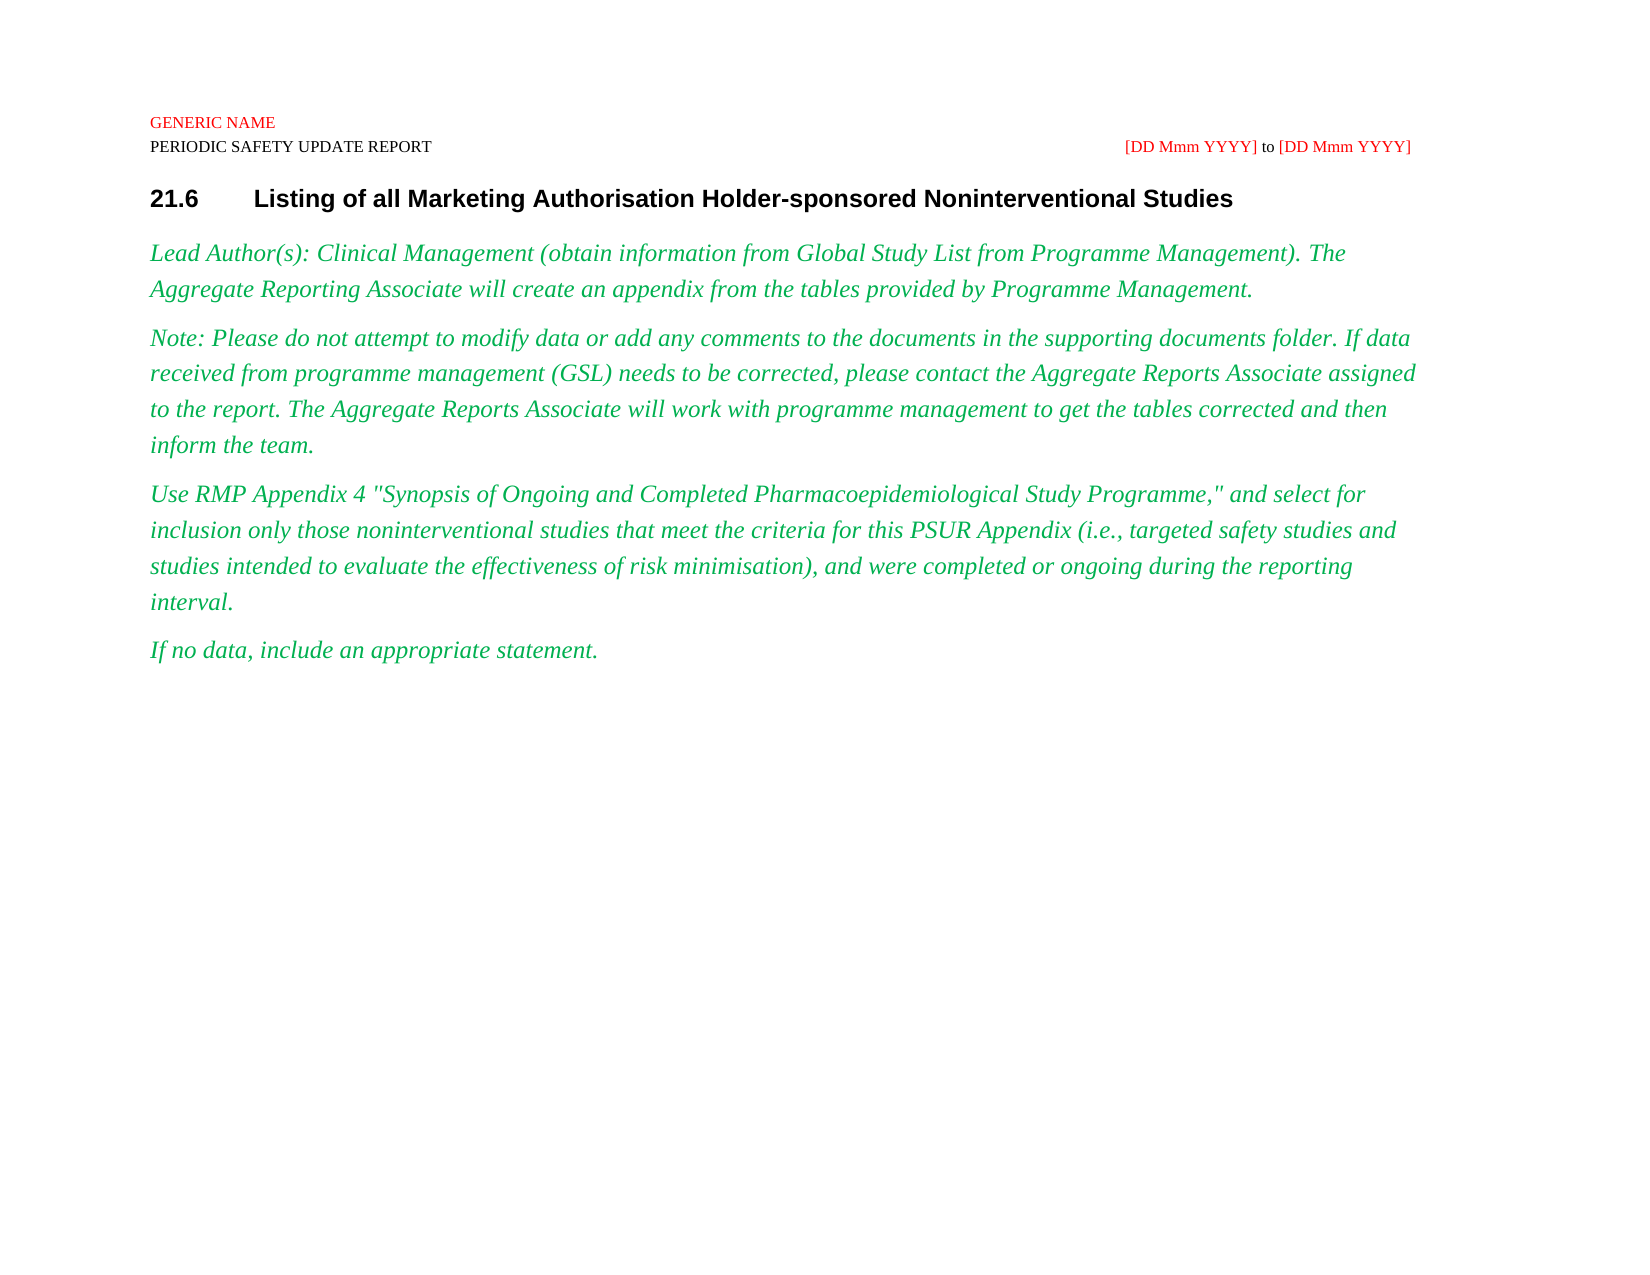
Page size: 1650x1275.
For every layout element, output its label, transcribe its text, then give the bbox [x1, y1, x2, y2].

text Use RMP Appendix 4 "Synopsis of Ongoing and Completed Pharmacoepidemiological Study Programme," and select for inclusion only those noninterventional studies that meet the criteria for this PSUR Appendix (i.e., targeted safety studies and studies intended to evaluate the effectiveness of risk minimisation), and were completed or ongoing during the reporting interval. [150, 479, 1425, 615]
text If no data, include an appropriate statement. [150, 635, 1425, 664]
text Note: Please do not attempt to modify data or add any comments to the documents in the supporting documents folder. If data received from programme management (GSL) needs to be corrected, please contact the Aggregate Reports Associate assigned to the report. The Aggregate Reports Associate will work with programme management to get the tables corrected and then inform the team. [150, 323, 1425, 459]
text Lead Author(s): Clinical Management (obtain information from Global Study List from Programme Management). The Aggregate Reporting Associate will create an appendix from the tables provided by Programme Management. [150, 238, 1425, 303]
subtitle Listing of all Marketing Authorisation Holder-sponsored Noninterventional Studies [150, 184, 1425, 213]
